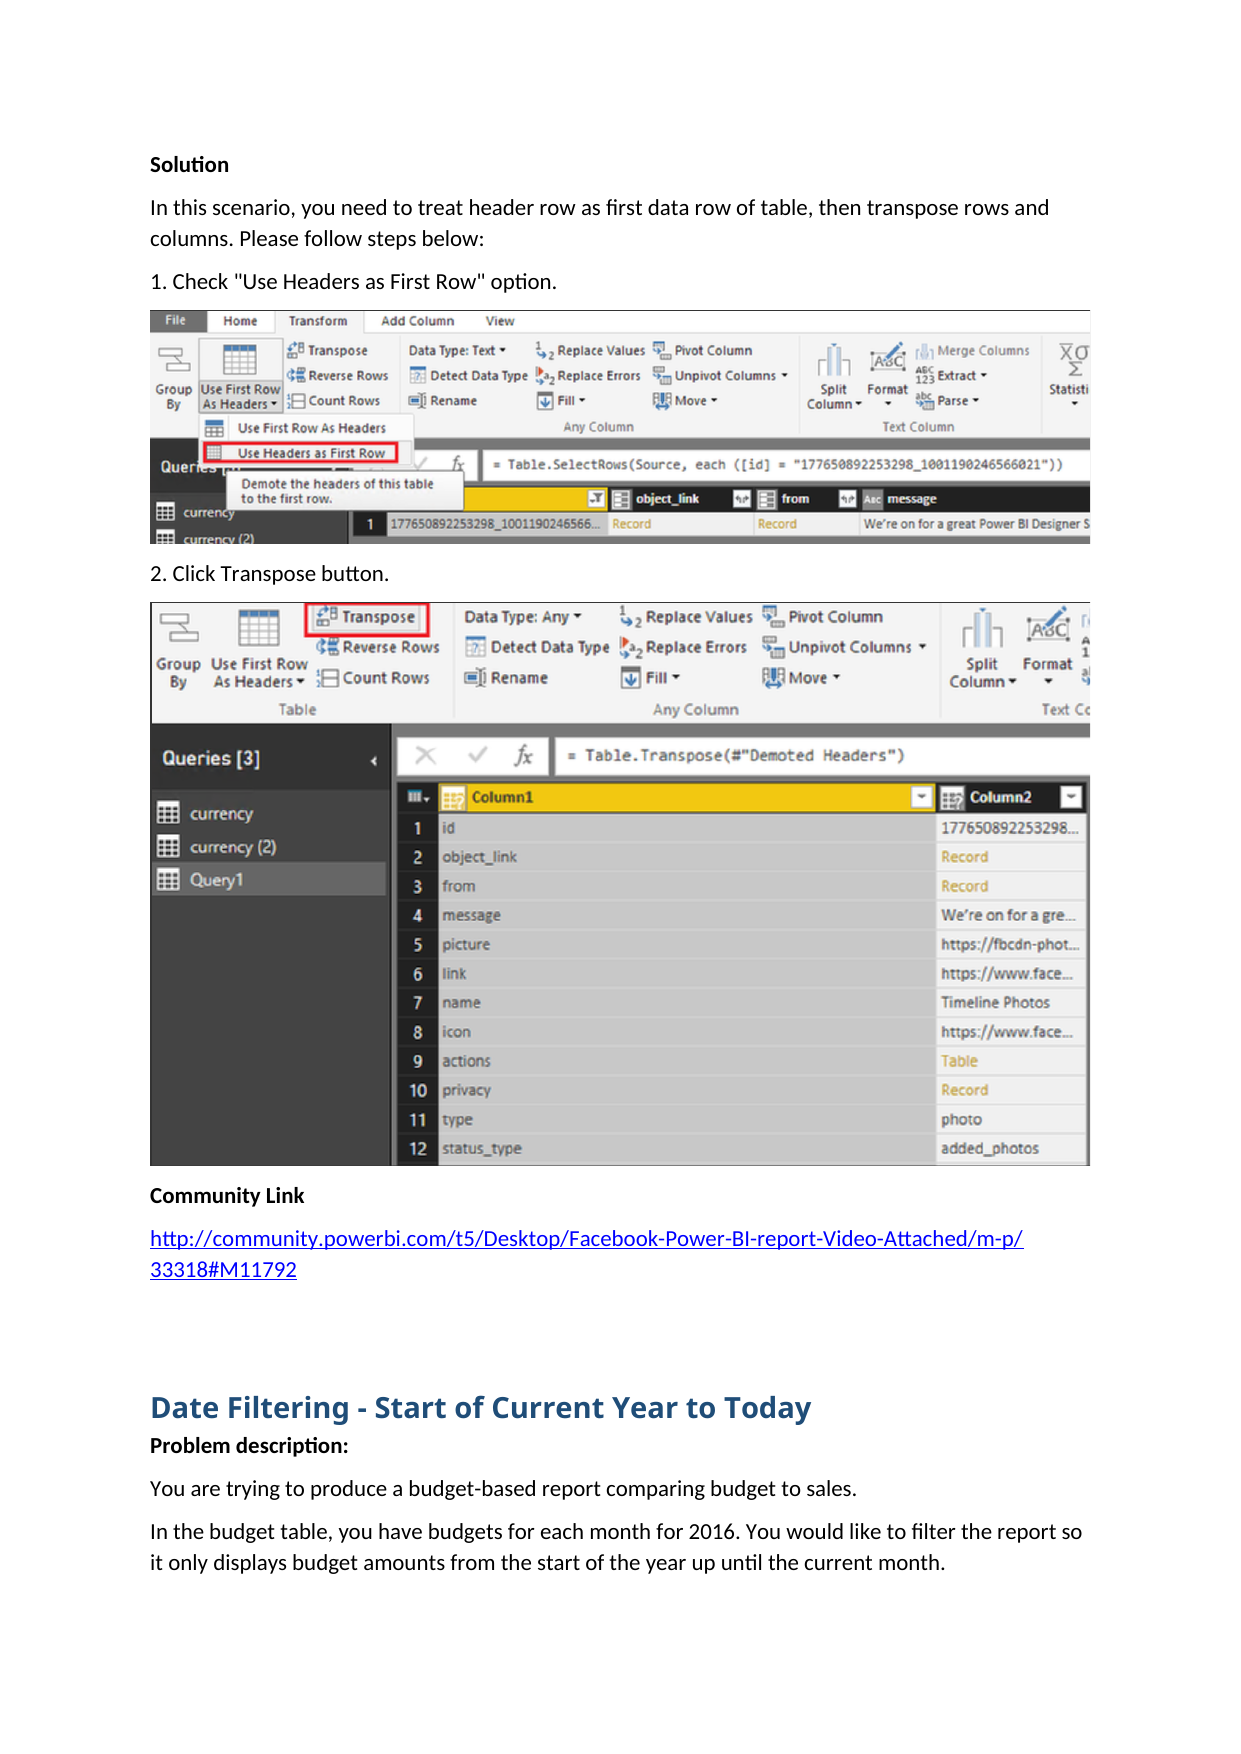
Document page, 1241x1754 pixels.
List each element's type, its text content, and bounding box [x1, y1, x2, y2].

picture [150, 310, 1091, 544]
text 2. Click Transpose button. [150, 559, 1090, 587]
text http://community.powerbi.com/t5/Desktop/Facebook-Power-BI-report-Video-Attached/m-p/33318#M11792 [150, 1224, 1090, 1283]
subtitle Date Filtering - Start of Current Year to Today [150, 1387, 1090, 1427]
text Solution [150, 150, 1090, 178]
text In this scenario, you need to treat header row as first data row of table, then transpose rows and columns. Please follow steps below: [150, 193, 1090, 252]
text Community Link [150, 1181, 1090, 1209]
picture [150, 602, 1091, 1166]
text Problem description: [150, 1431, 1090, 1459]
text In the budget table, you have budgets for each month for 2016. You would like to filter the report so it only displays budget amounts from the start of the year up until the current month. [150, 1517, 1090, 1576]
text You are trying to produce a budget-based report comparing budget to sales. [150, 1474, 1090, 1502]
text 1. Check "Use Headers as First Row" option. [150, 267, 1090, 295]
